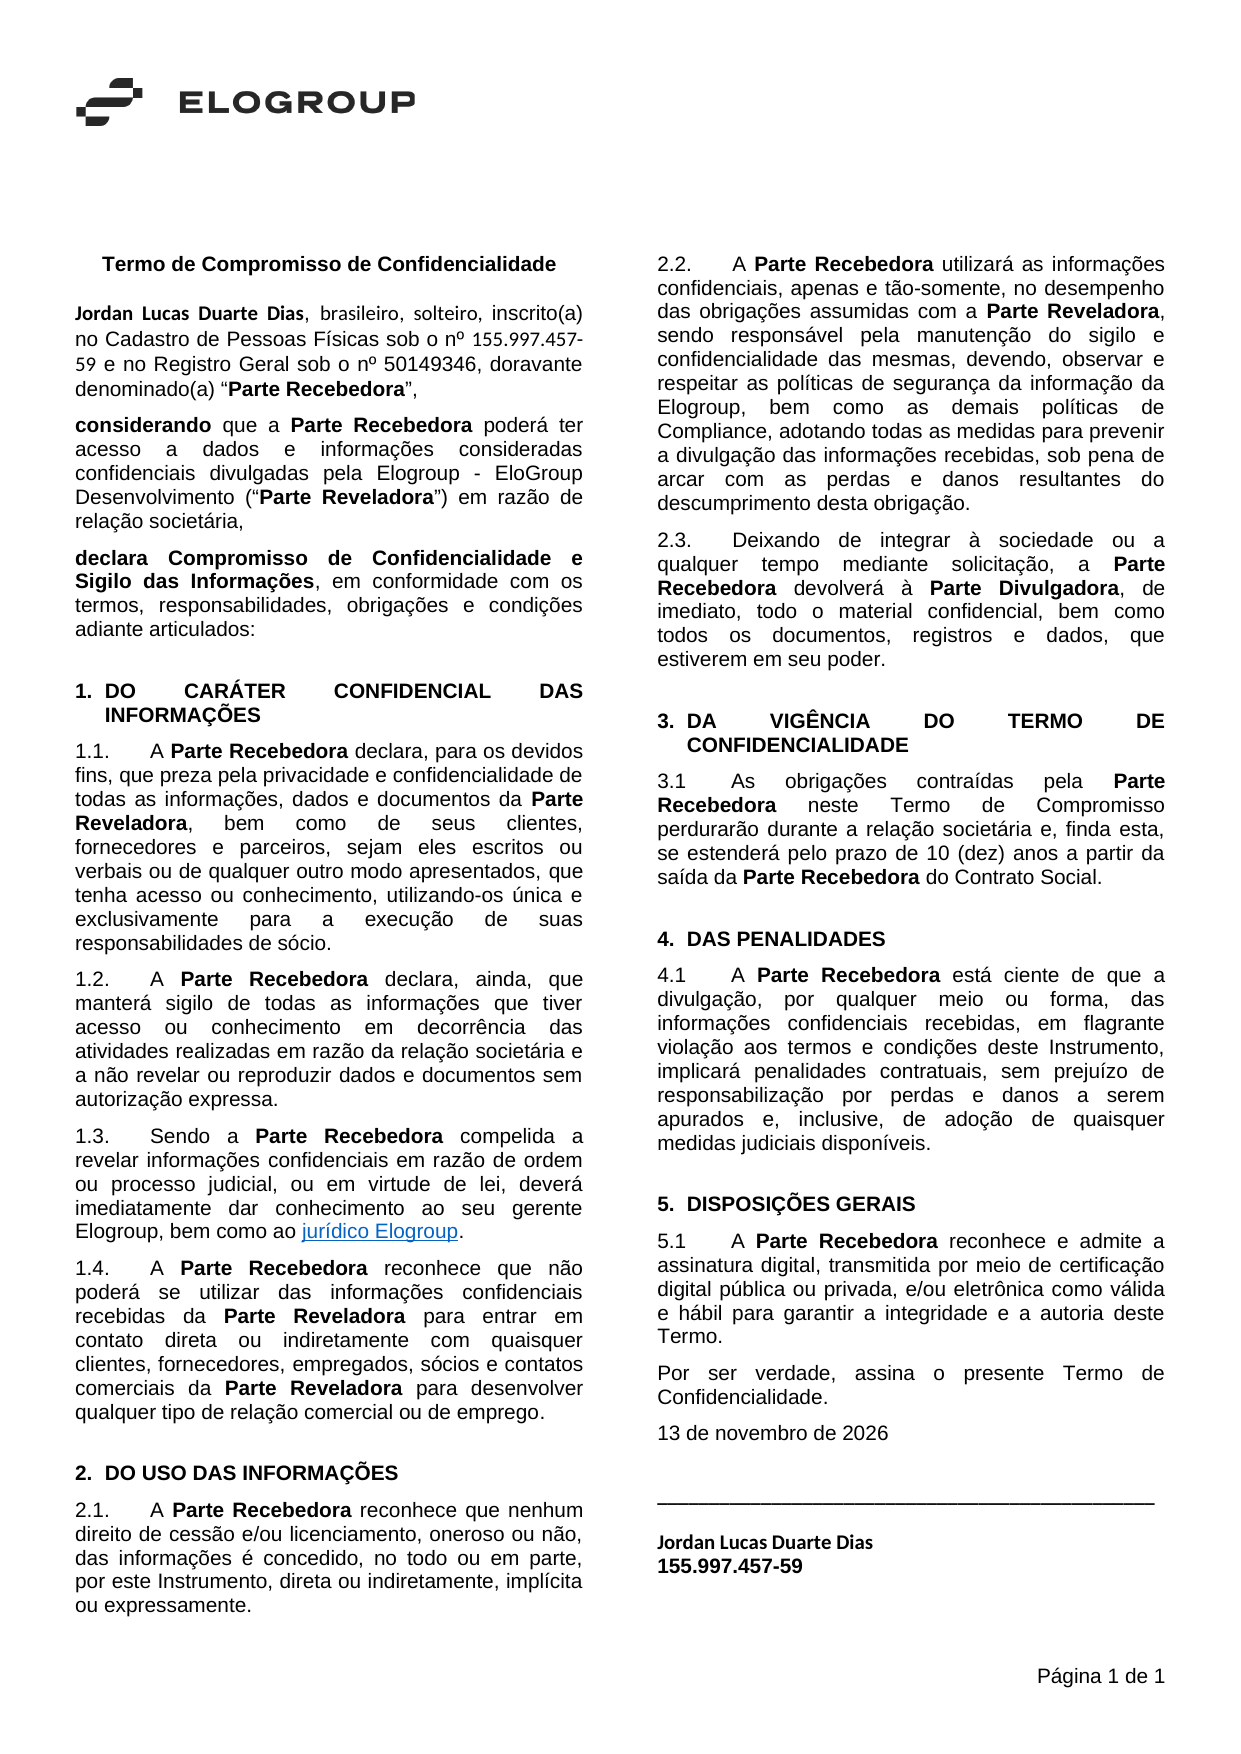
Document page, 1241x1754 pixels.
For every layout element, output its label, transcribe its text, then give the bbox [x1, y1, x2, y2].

text Termo de Compromisso de Confidencialidade [75, 251, 583, 275]
list DA VIGÊNCIA DO TERMO DE CONFIDENCIALIDADE [657, 709, 1165, 757]
list As obrigações contraídas pela Parte Recebedora neste Termo de Compromisso perdurarão durante a relação societária e, finda esta, se estenderá pelo prazo de 10 (dez) anos a partir da saída da Parte Recebedora do Contrato Social. [657, 769, 1165, 889]
text ________________________________________________ [657, 1483, 1163, 1508]
list A Parte Recebedora reconhece que não poderá se utilizar das informações confidenciais recebidas da Parte Reveladora para entrar em contato direta ou indiretamente com quaisquer clientes, fornecedores, empregados, sócios e contatos comerciais da Parte Reveladora para desenvolver qualquer tipo de relação comercial ou de emprego. [75, 1256, 583, 1423]
text Jordan Lucas Duarte Dias [657, 1529, 1163, 1554]
text considerando que a Parte Recebedora poderá ter acesso a dados e informações consideradas confidenciais divulgadas pela Elogroup - EloGroup Desenvolvimento (“Parte Reveladora”) em razão de relação societária, [75, 413, 583, 533]
text declara Compromisso de Confidencialidade e Sigilo das Informações, em conformidade com os termos, responsabilidades, obrigações e condições adiante articulados: [75, 545, 583, 641]
list DISPOSIÇÕES GERAIS [657, 1192, 1165, 1216]
list A Parte Recebedora declara, para os devidos fins, que preza pela privacidade e confidencialidade de todas as informações, dados e documentos da Parte Reveladora, bem como de seus clientes, fornecedores e parceiros, sejam eles escritos ou verbais ou de qualquer outro modo apresentados, que tenha acesso ou conhecimento, utilizando-os única e exclusivamente para a execução de suas responsabilidades de sócio. [75, 739, 583, 955]
text 155.997.457-59 [657, 1554, 1163, 1578]
list DO CARÁTER CONFIDENCIAL DAS INFORMAÇÕES [75, 679, 583, 727]
list A Parte Recebedora reconhece e admite a assinatura digital, transmitida por meio de certificação digital pública ou privada, e/ou eletrônica como válida e hábil para garantir a integridade e a autoria deste Termo. [657, 1228, 1165, 1348]
list A Parte Recebedora está ciente de que a divulgação, por qualquer meio ou forma, das informações confidenciais recebidas, em flagrante violação aos termos e condições deste Instrumento, implicará penalidades contratuais, sem prejuízo de responsabilização por perdas e danos a serem apurados e, inclusive, de adoção de quaisquer medidas judiciais disponíveis. [657, 963, 1165, 1154]
list Deixando de integrar à sociedade ou a qualquer tempo mediante solicitação, a Parte Recebedora devolverá à Parte Divulgadora, de imediato, todo o material confidencial, bem como todos os documentos, registros e dados, que estiverem em seu poder. [657, 527, 1165, 671]
list A Parte Recebedora reconhece que nenhum direito de cessão e/ou licenciamento, oneroso ou não, das informações é concedido, no todo ou em parte, por este Instrumento, direta ou indiretamente, implícita ou expressamente. [75, 1497, 583, 1617]
list DO USO DAS INFORMAÇÕES [75, 1461, 583, 1485]
text 11 de novembro de 2021 [657, 1421, 1163, 1445]
list A Parte Recebedora declara, ainda, que manterá sigilo de todas as informações que tiver acesso ou conhecimento em decorrência das atividades realizadas em razão da relação societária e a não revelar ou reproduzir dados e documentos sem autorização expressa. [75, 967, 583, 1111]
list A Parte Recebedora utilizará as informações confidenciais, apenas e tão-somente, no desempenho das obrigações assumidas com a Parte Reveladora, sendo responsável pela manutenção do sigilo e confidencialidade das mesmas, devendo, observar e respeitar as políticas de segurança da informação da Elogroup, bem como as demais políticas de Compliance, adotando todas as medidas para prevenir a divulgação das informações recebidas, sob pena de arcar com as perdas e danos resultantes do descumprimento desta obrigação. [657, 251, 1165, 515]
list DAS PENALIDADES [657, 926, 1165, 950]
text Jordan Lucas Duarte Dias, brasileiro, solteiro, inscrito(a) no Cadastro de Pessoas Físicas sob o nº 155.997.457-59 e no Registro Geral sob o nº 50149346, doravante denominado(a) “Parte Recebedora”, [75, 300, 583, 401]
list Sendo a Parte Recebedora compelida a revelar informações confidenciais em razão de ordem ou processo judicial, ou em virtude de lei, deverá imediatamente dar conhecimento ao seu gerente Elogroup, bem como ao jurídico Elogroup. [75, 1123, 583, 1243]
text Por ser verdade, assina o presente Termo de Confidencialidade. [657, 1361, 1165, 1409]
